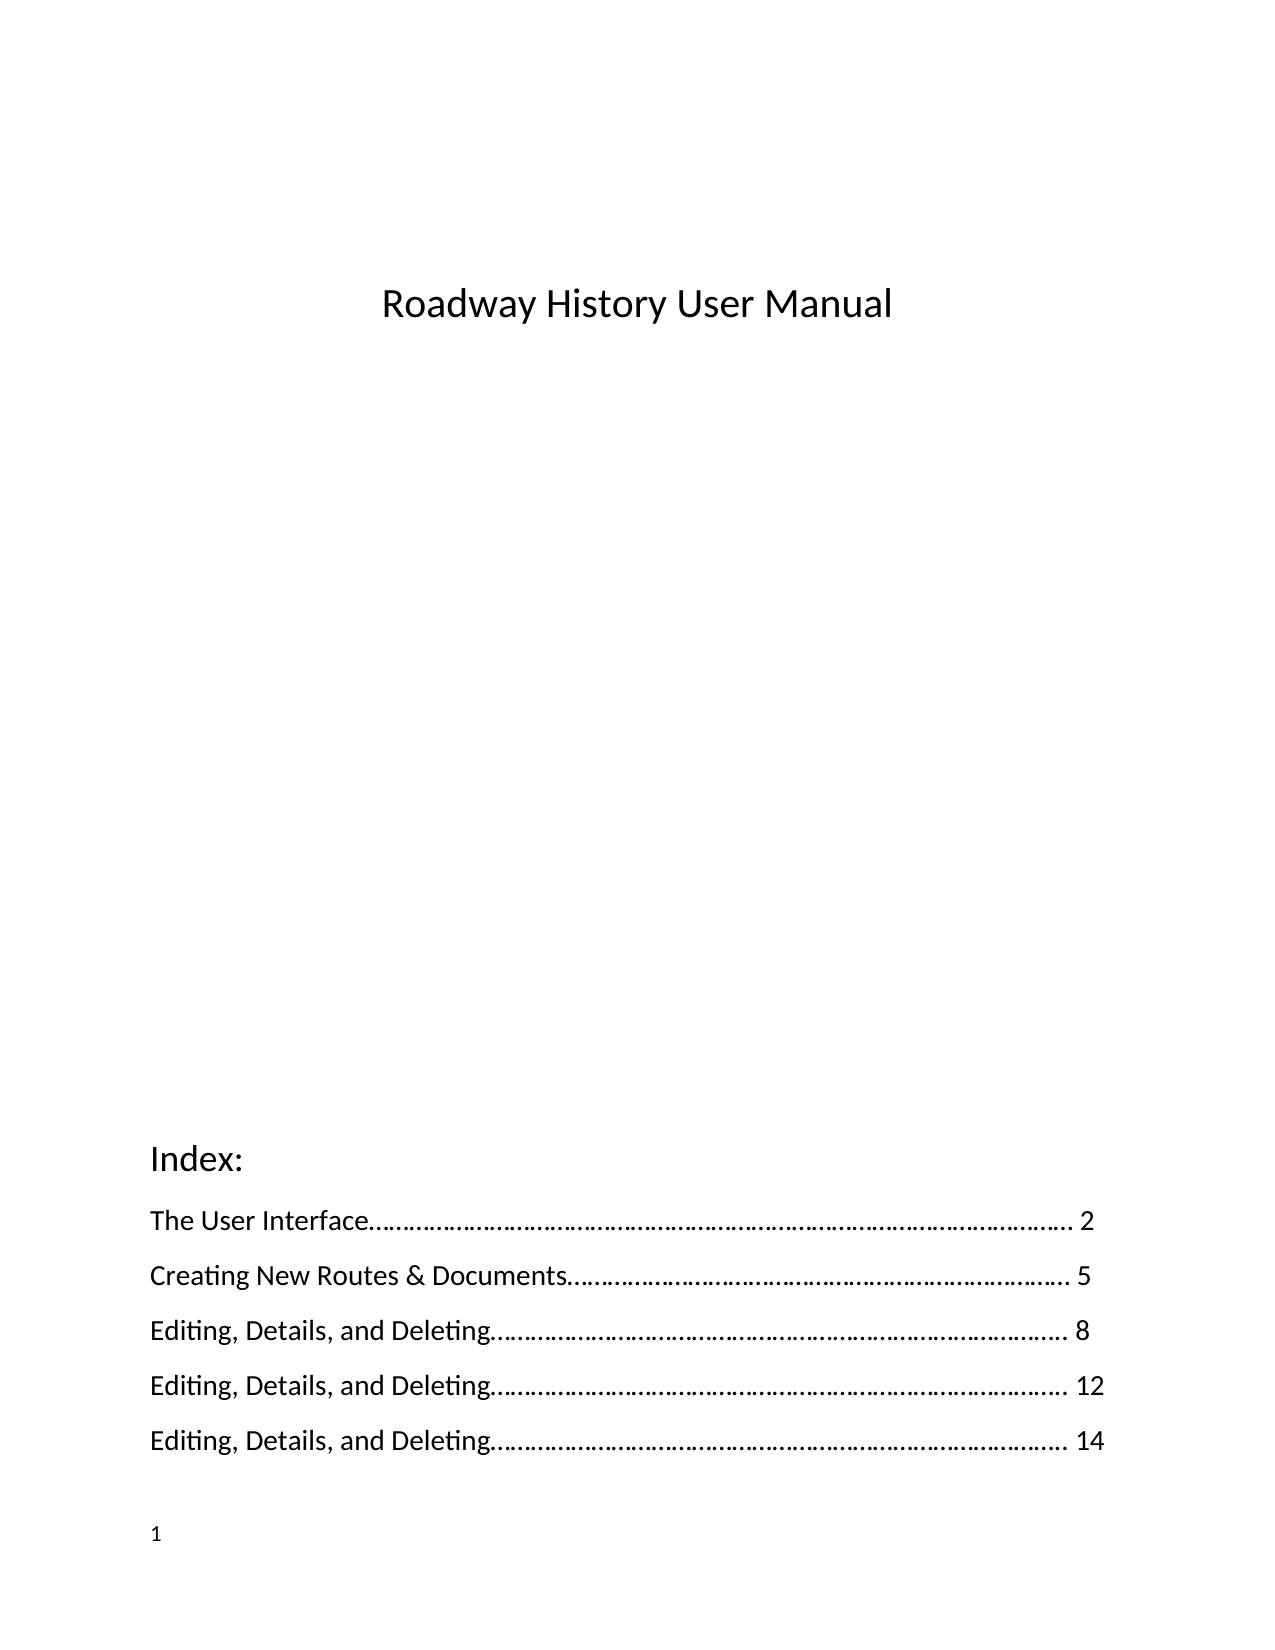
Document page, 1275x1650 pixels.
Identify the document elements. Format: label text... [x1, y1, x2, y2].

text Editing, Details, and Deleting………………………………………………………………………….. 14 [150, 1422, 1125, 1458]
text Index: [150, 1135, 1125, 1181]
text Editing, Details, and Deleting………………………………………………………………………….. 12 [150, 1367, 1125, 1402]
text The User Interface…………………………………………………………………………………………… 2 [150, 1202, 1125, 1237]
text Creating New Routes & Documents………………………………………………………………… 5 [150, 1257, 1125, 1292]
text Roadway History User Manual [150, 277, 1125, 327]
text Editing, Details, and Deleting………………………………………………………………………….. 8 [150, 1312, 1125, 1347]
